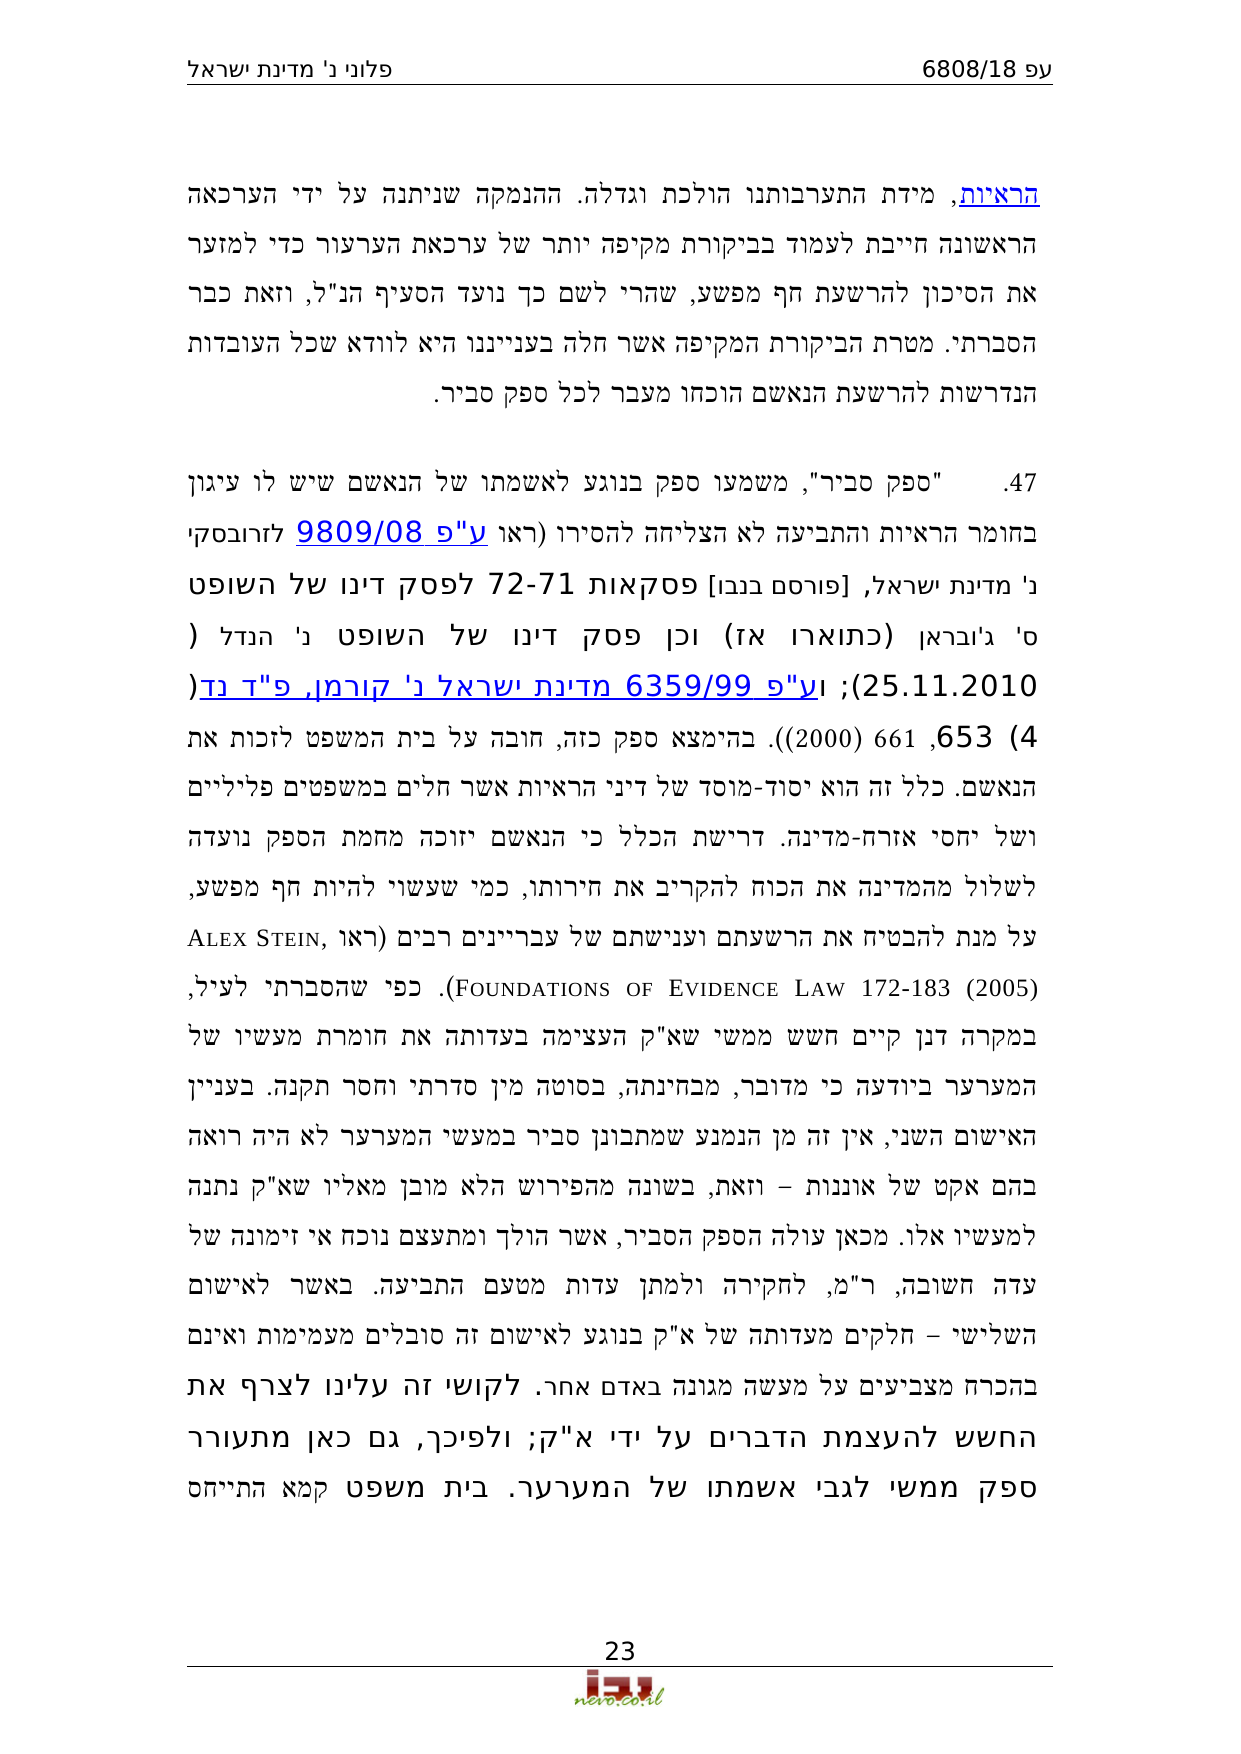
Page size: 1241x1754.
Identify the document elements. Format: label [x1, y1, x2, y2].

picture [574, 1669, 666, 1707]
list [187, 177, 1038, 409]
list [187, 466, 1038, 1505]
